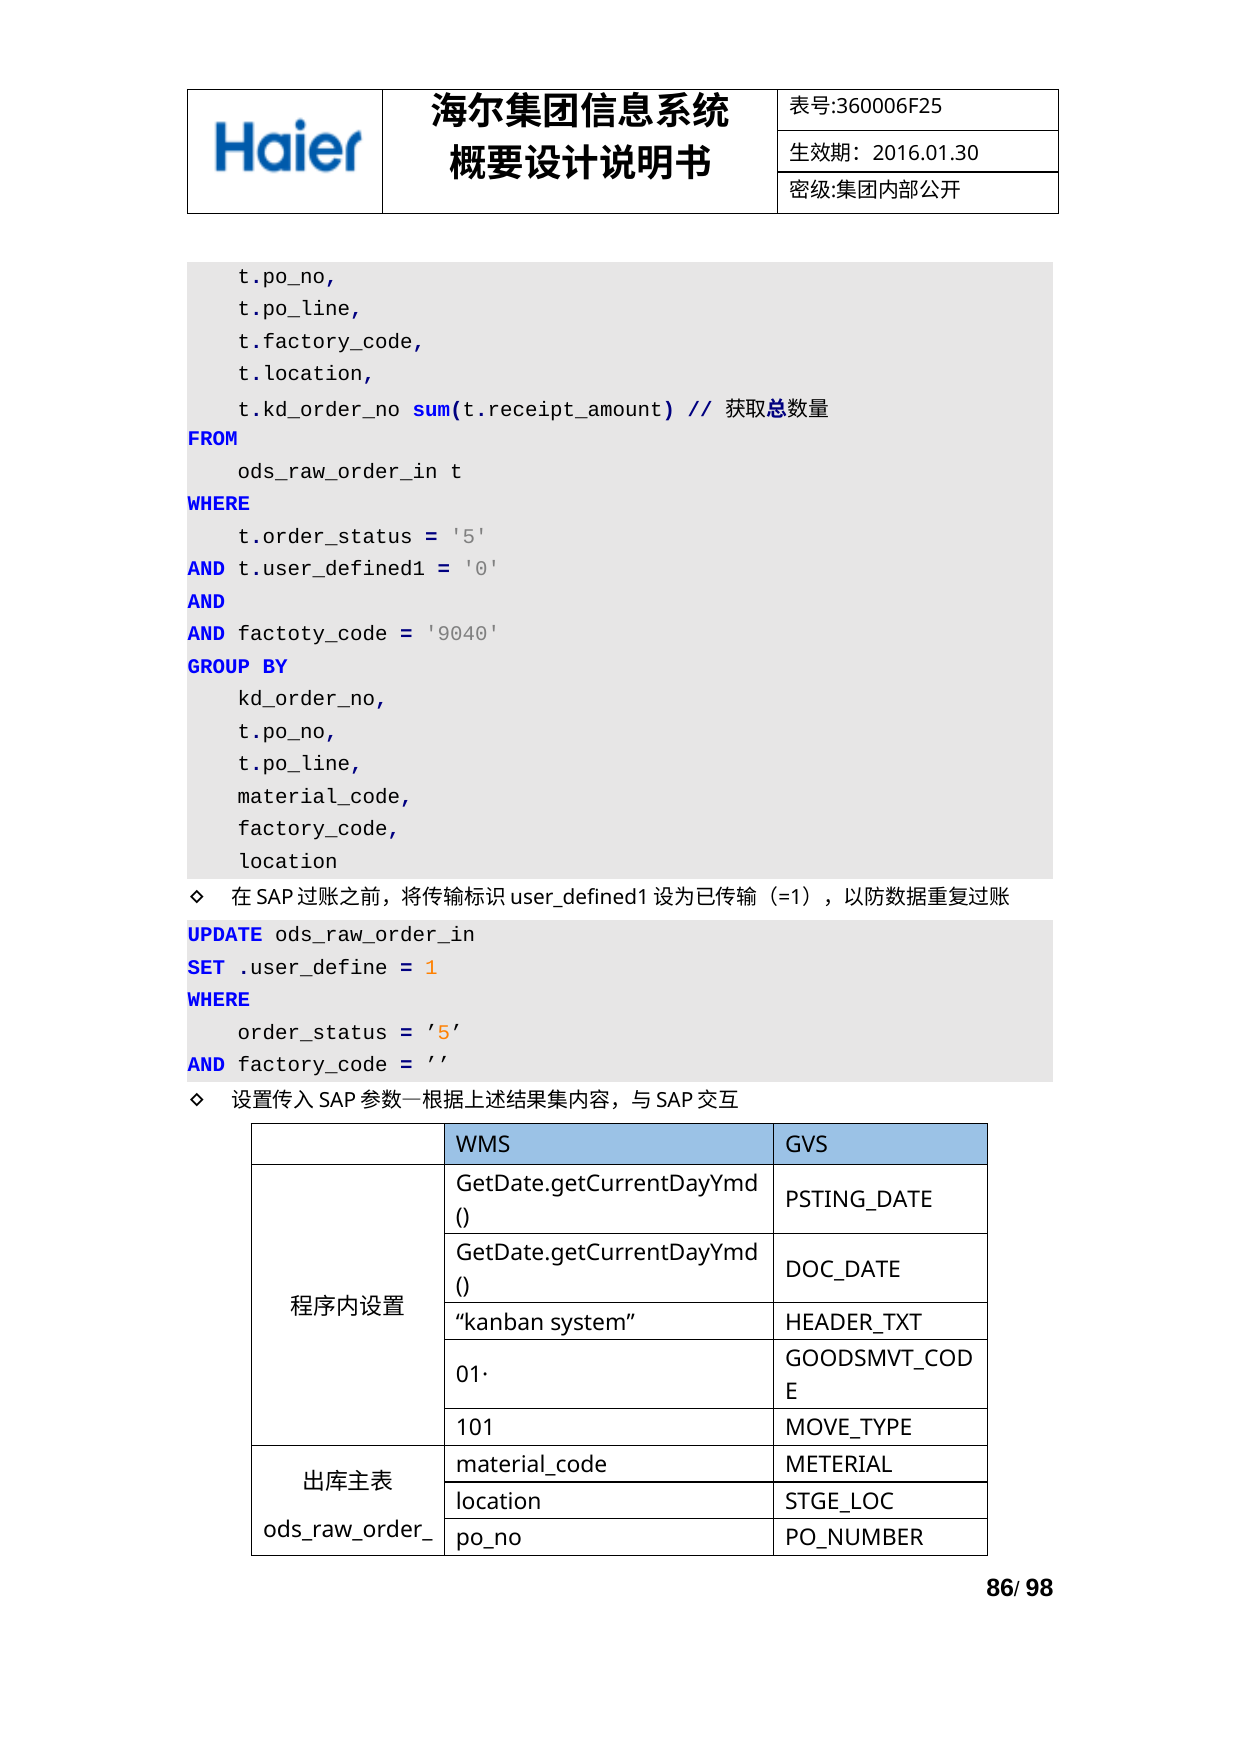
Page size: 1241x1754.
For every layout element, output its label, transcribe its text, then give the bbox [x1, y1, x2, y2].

list 在SAP过账之前，将传输标识user_defined1设为已传输（=1），以防数据重复过账 [187, 879, 1053, 912]
table_cell material_code [445, 1446, 773, 1481]
table_cell location [445, 1483, 773, 1518]
list 设置传入SAP参数—根据上述结果集内容，与SAP交互 [187, 1082, 1053, 1115]
table_cell 01· [445, 1340, 773, 1408]
text kd_order_no, [187, 684, 1053, 717]
table_cell STGE_LOC [774, 1483, 987, 1518]
text UPDATE ods_raw_order_in [187, 920, 1053, 952]
text t.location, [187, 359, 1053, 392]
table_cell MOVE_TYPE [774, 1409, 987, 1445]
text t.po_line, [187, 749, 1053, 782]
table_cell PO_NUMBER [774, 1519, 987, 1555]
text t.order_status = '5' [187, 522, 1053, 554]
table_cell METERIAL [774, 1446, 987, 1481]
table_cell 101 [445, 1409, 773, 1445]
table_cell GetDate.getCurrentDayYmd() [445, 1234, 773, 1302]
table_cell po_no [445, 1519, 773, 1555]
text t.kd_order_no sum(t.receipt_amount) // 获取总数量 [187, 392, 1053, 424]
text factory_code, [187, 814, 1053, 847]
text AND [187, 587, 1053, 619]
text WHERE [187, 489, 1053, 522]
text AND factory_code = ’’ [187, 1050, 1053, 1082]
text t.po_no, [187, 262, 1053, 294]
text location [187, 847, 1053, 879]
text material_code, [187, 782, 1053, 814]
picture [198, 101, 377, 202]
table_cell GOODSMVT_CODE [774, 1340, 987, 1408]
text t.factory_code, [187, 327, 1053, 359]
table_cell “kanban system” [445, 1303, 773, 1339]
text AND t.user_defined1 = '0' [187, 554, 1053, 587]
text SET .user_define = 1 [187, 952, 1053, 985]
text GROUP BY [187, 652, 1053, 684]
table_cell HEADER_TXT [774, 1303, 987, 1339]
table_cell GetDate.getCurrentDayYmd() [445, 1165, 773, 1233]
text t.po_no, [187, 717, 1053, 749]
table_cell PSTING_DATE [774, 1165, 987, 1233]
text AND factoty_code = '9040' [187, 619, 1053, 652]
text FROM [187, 424, 1053, 457]
text order_status = ’5’ [187, 1017, 1053, 1050]
table_header GVS [774, 1124, 987, 1164]
table_cell 出库主表ods_raw_order_in [252, 1446, 444, 1555]
table_cell DOC_DATE [774, 1234, 987, 1302]
text t.po_line, [187, 294, 1053, 327]
text ods_raw_order_in t [187, 457, 1053, 489]
text WHERE [187, 985, 1053, 1017]
table_header WMS [445, 1124, 773, 1164]
table_cell 程序内设置 [252, 1165, 444, 1445]
table_header [252, 1124, 444, 1164]
